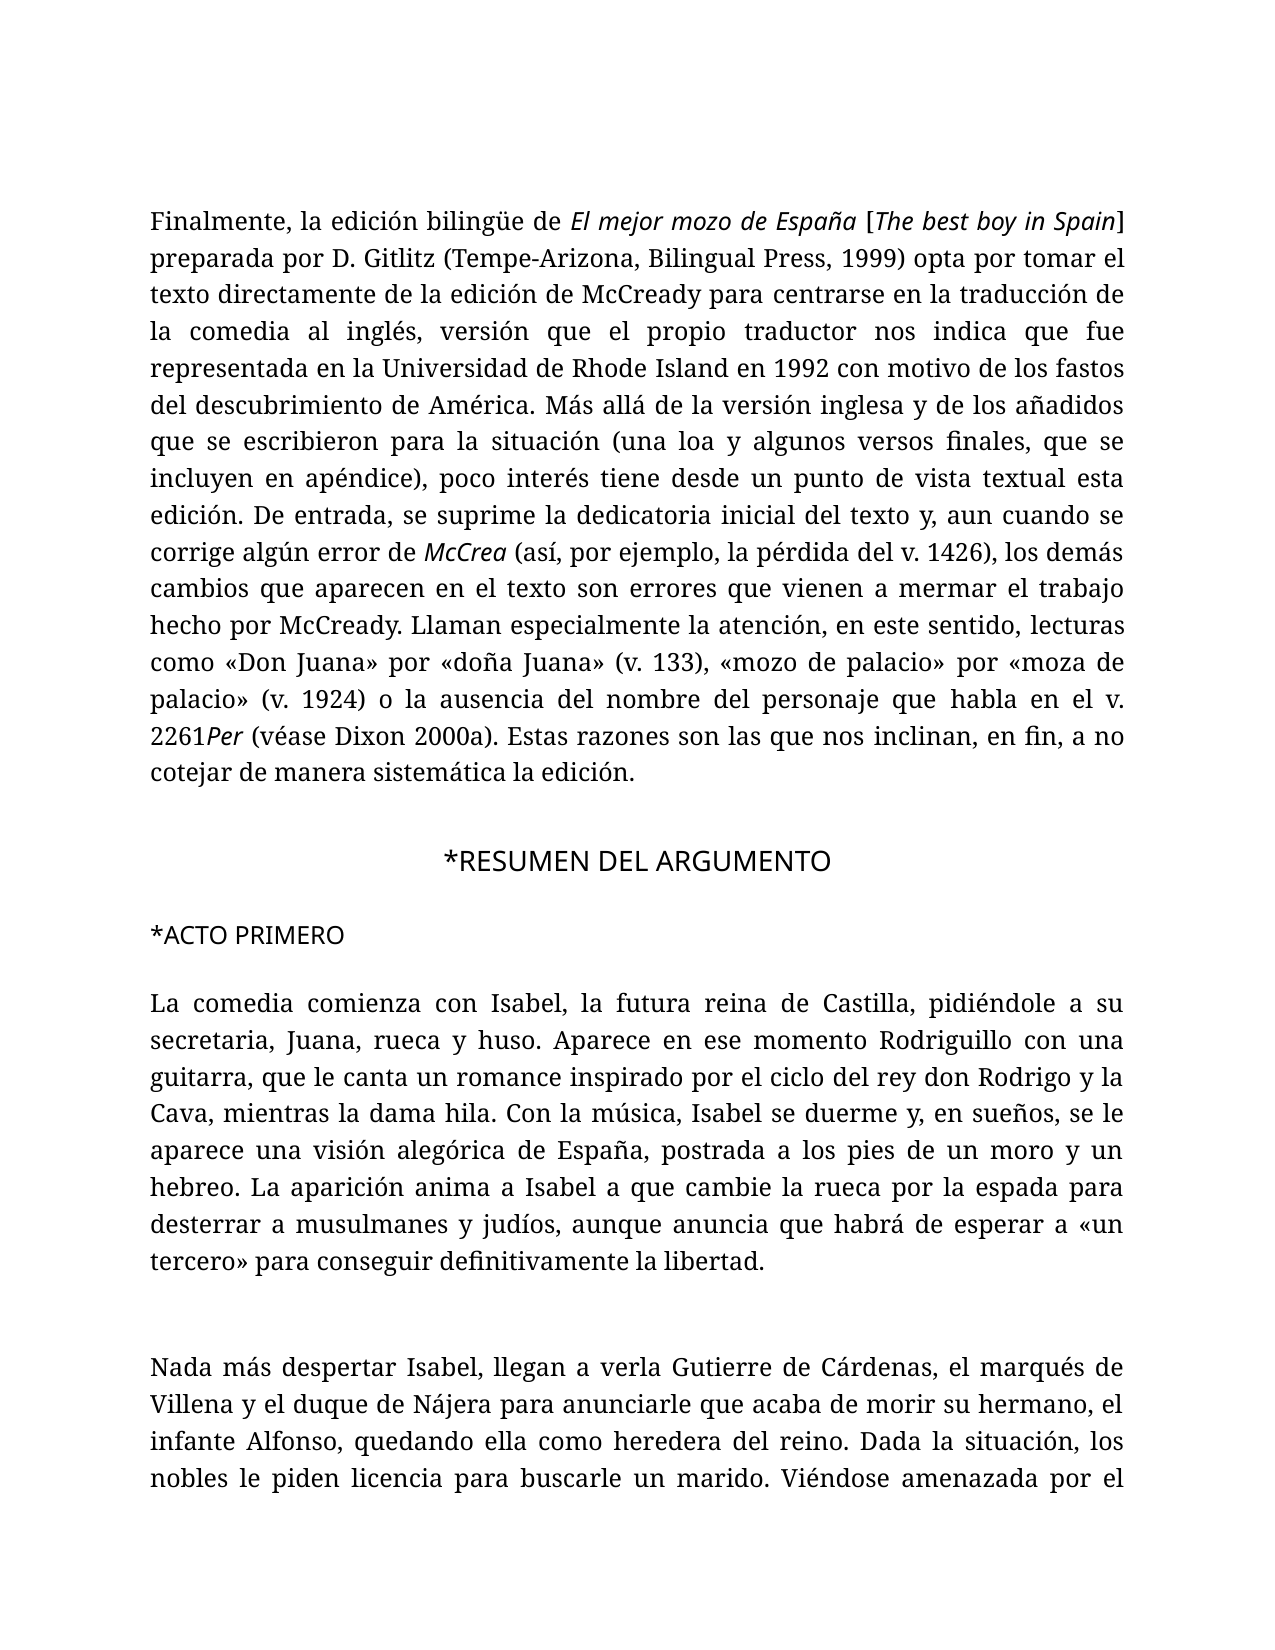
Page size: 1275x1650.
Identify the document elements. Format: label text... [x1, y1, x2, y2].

text *ACTO PRIMERO [150, 918, 1125, 952]
text La comedia comienza con Isabel, la futura reina de Castilla, pidiéndole a su secretaria, Juana, rueca y huso. Aparece en ese momento Rodriguillo con una guitarra, que le canta un romance inspirado por el ciclo del rey don Rodrigo y la Cava, mientras la dama hila. Con la música, Isabel se duerme y, en sueños, se le aparece una visión alegórica de España, postrada a los pies de un moro y un hebreo. La aparición anima a Isabel a que cambie la rueca por la espada para desterrar a musulmanes y judíos, aunque anuncia que habrá de esperar a «un tercero» para conseguir definitivamente la libertad. [150, 986, 1125, 1277]
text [150, 1350, 1125, 1494]
text Finalmente, la edición bilingüe de El mejor mozo de España [The best boy in Spain] preparada por D. Gitlitz (Tempe-Arizona, Bilingual Press, 1999) opta por tomar el texto directamente de la edición de McCready para centrarse en la traducción de la comedia al inglés, versión que el propio traductor nos indica que fue representada en la Universidad de Rhode Island en 1992 con motivo de los fastos del descubrimiento de América. Más allá de la versión inglesa y de los añadidos que se escribieron para la situación (una loa y algunos versos finales, que se incluyen en apéndice), poco interés tiene desde un punto de vista textual esta edición. De entrada, se suprime la dedicatoria inicial del texto y, aun cuando se corrige algún error de McCrea (así, por ejemplo, la pérdida del v. 1426), los demás cambios que aparecen en el texto son errores que vienen a mermar el trabajo hecho por McCready. Llaman especialmente la atención, en este sentido, lecturas como «Don Juana» por «doña Juana» (v. 133), «mozo de palacio» por «moza de palacio» (v. 1924) o la ausencia del nombre del personaje que habla en el v. 2261Per (véase Dixon 2000a). Estas razones son las que nos inclinan, en fin, a no cotejar de manera sistemática la edición. [150, 203, 1125, 789]
text *RESUMEN DEL ARGUMENTO [150, 841, 1125, 879]
